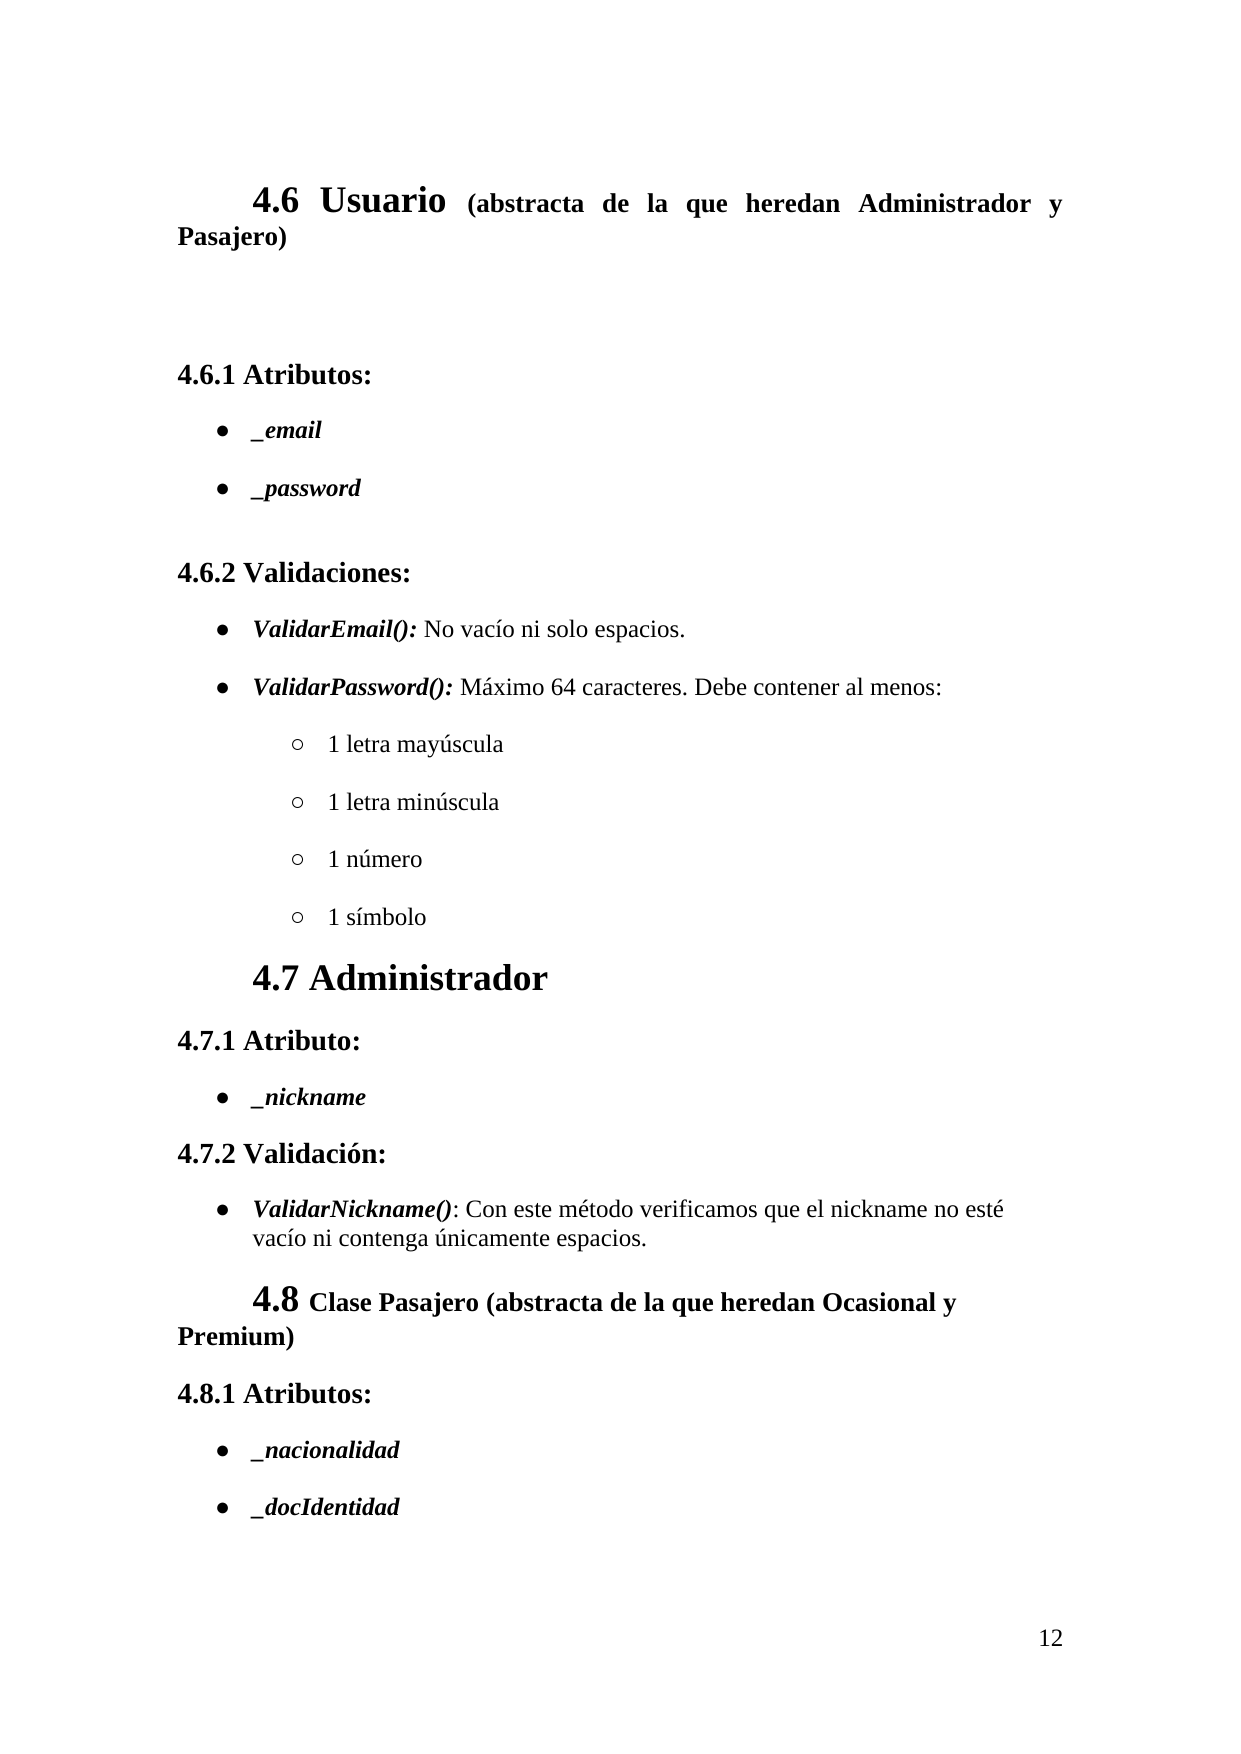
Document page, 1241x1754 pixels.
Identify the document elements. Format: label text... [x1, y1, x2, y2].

list _nacionalidad [215, 1435, 1063, 1492]
list _email [215, 416, 1063, 473]
subtitle 4.7.1 Atributo: [177, 1023, 1063, 1057]
subtitle 4.8 Clase Pasajero (abstracta de la que heredan Ocasional y Premium) [177, 1277, 1063, 1351]
list 1 letra minúscula [290, 787, 1063, 844]
list _docIdentidad [215, 1492, 1063, 1550]
subtitle 4.6.2 Validaciones: [177, 556, 1063, 589]
subtitle 4.6 Usuario (abstracta de la que heredan Administrador y Pasajero) [177, 177, 1063, 251]
list 1 símbolo [290, 902, 1063, 930]
list _password [215, 473, 1063, 531]
list ValidarPassword(): Máximo 64 caracteres. Debe contener al menos: [215, 672, 1063, 729]
subtitle 4.7 Administrador [177, 955, 1063, 998]
subtitle 4.7.2 Validación: [177, 1136, 1063, 1169]
list ValidarEmail(): No vacío ni solo espacios. [215, 614, 1063, 672]
list 1 letra mayúscula [290, 729, 1063, 787]
list 1 número [290, 844, 1063, 902]
list _nickname [215, 1082, 1063, 1111]
subtitle 4.6.1 Atributos: [177, 357, 1063, 391]
subtitle 4.8.1 Atributos: [177, 1376, 1063, 1410]
list ValidarNickname(): Con este método verificamos que el nickname no esté vacío ni contenga únicamente espacios. [215, 1194, 1063, 1252]
